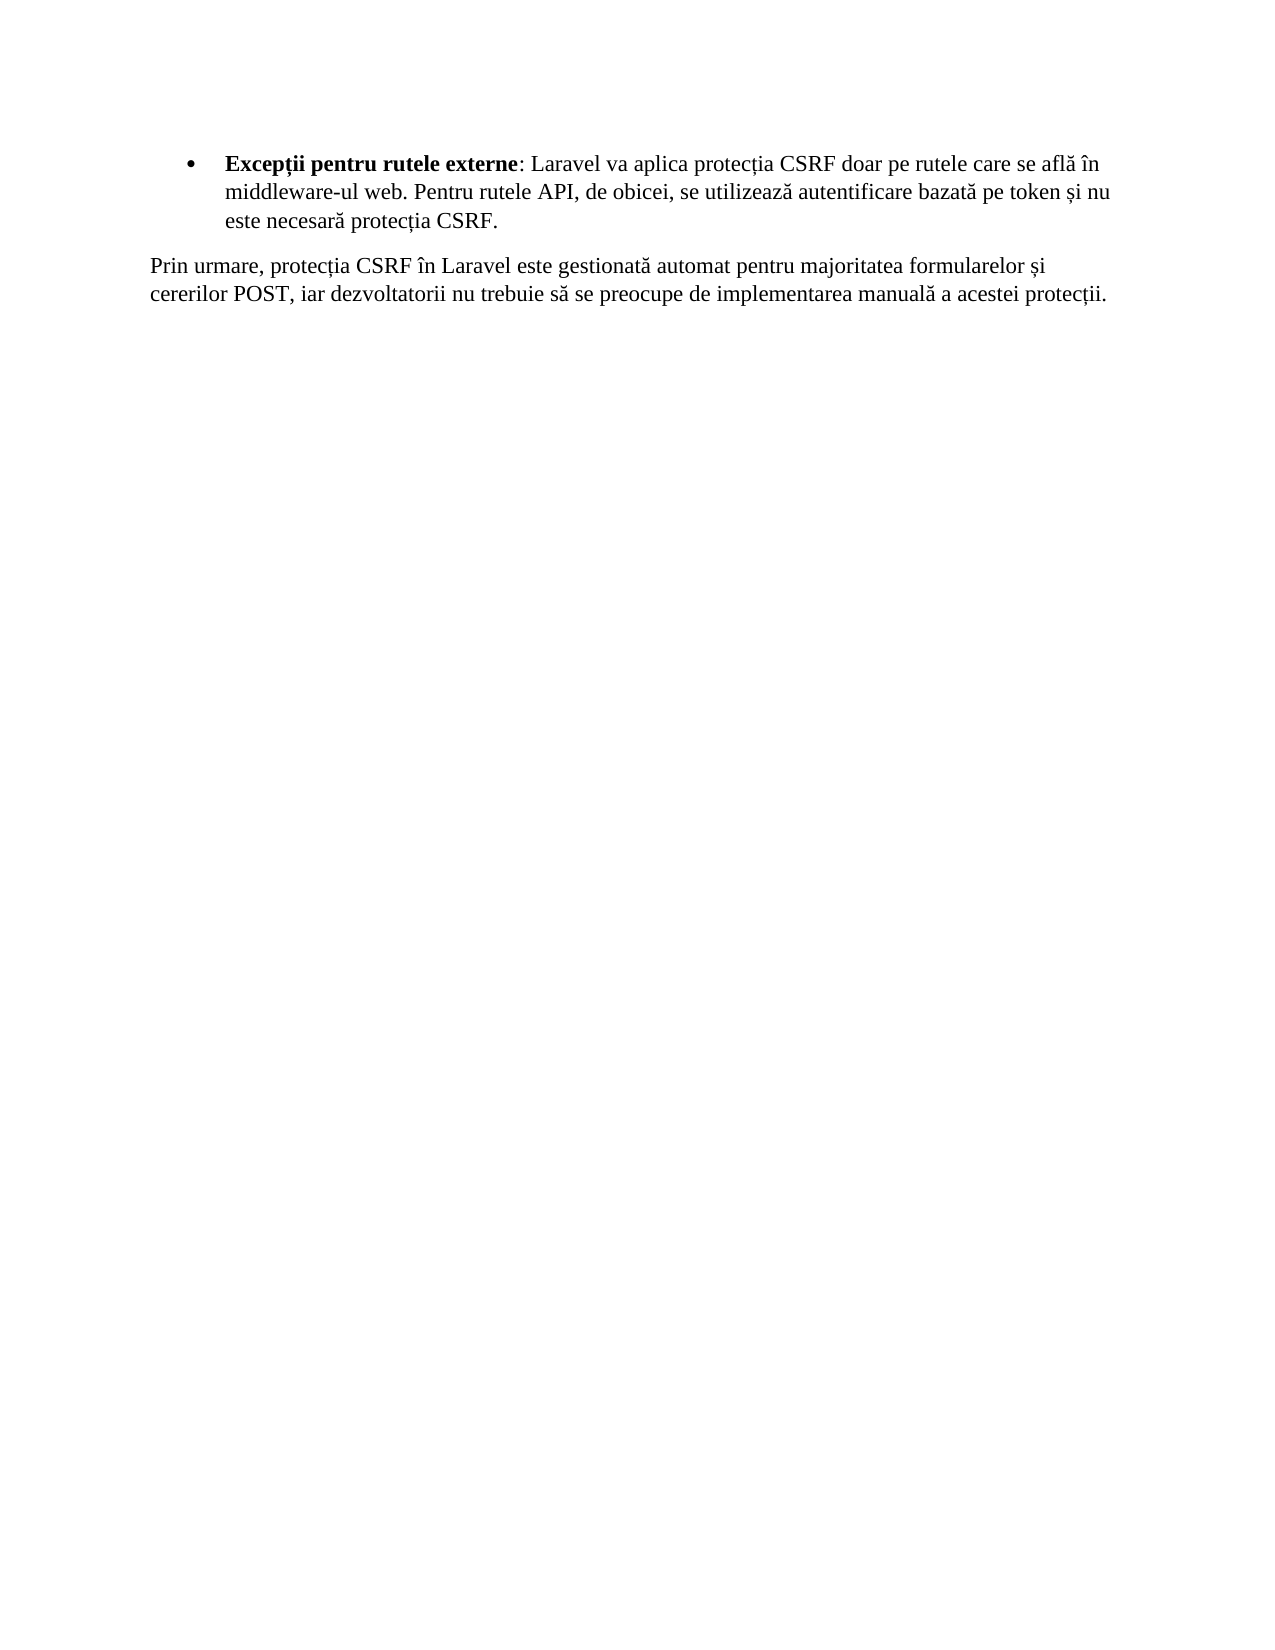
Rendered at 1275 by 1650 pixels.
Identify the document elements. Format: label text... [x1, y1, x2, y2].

text Prin urmare, protecția CSRF în Laravel este gestionată automat pentru majoritatea formularelor și cererilor POST, iar dezvoltatorii nu trebuie să se preocupe de implementarea manuală a acestei protecții. [150, 252, 1125, 307]
list Excepții pentru rutele externe: Laravel va aplica protecția CSRF doar pe rutele care se află în middleware-ul web. Pentru rutele API, de obicei, se utilizează autentificare bazată pe token și nu este necesară protecția CSRF. [187, 150, 1125, 233]
